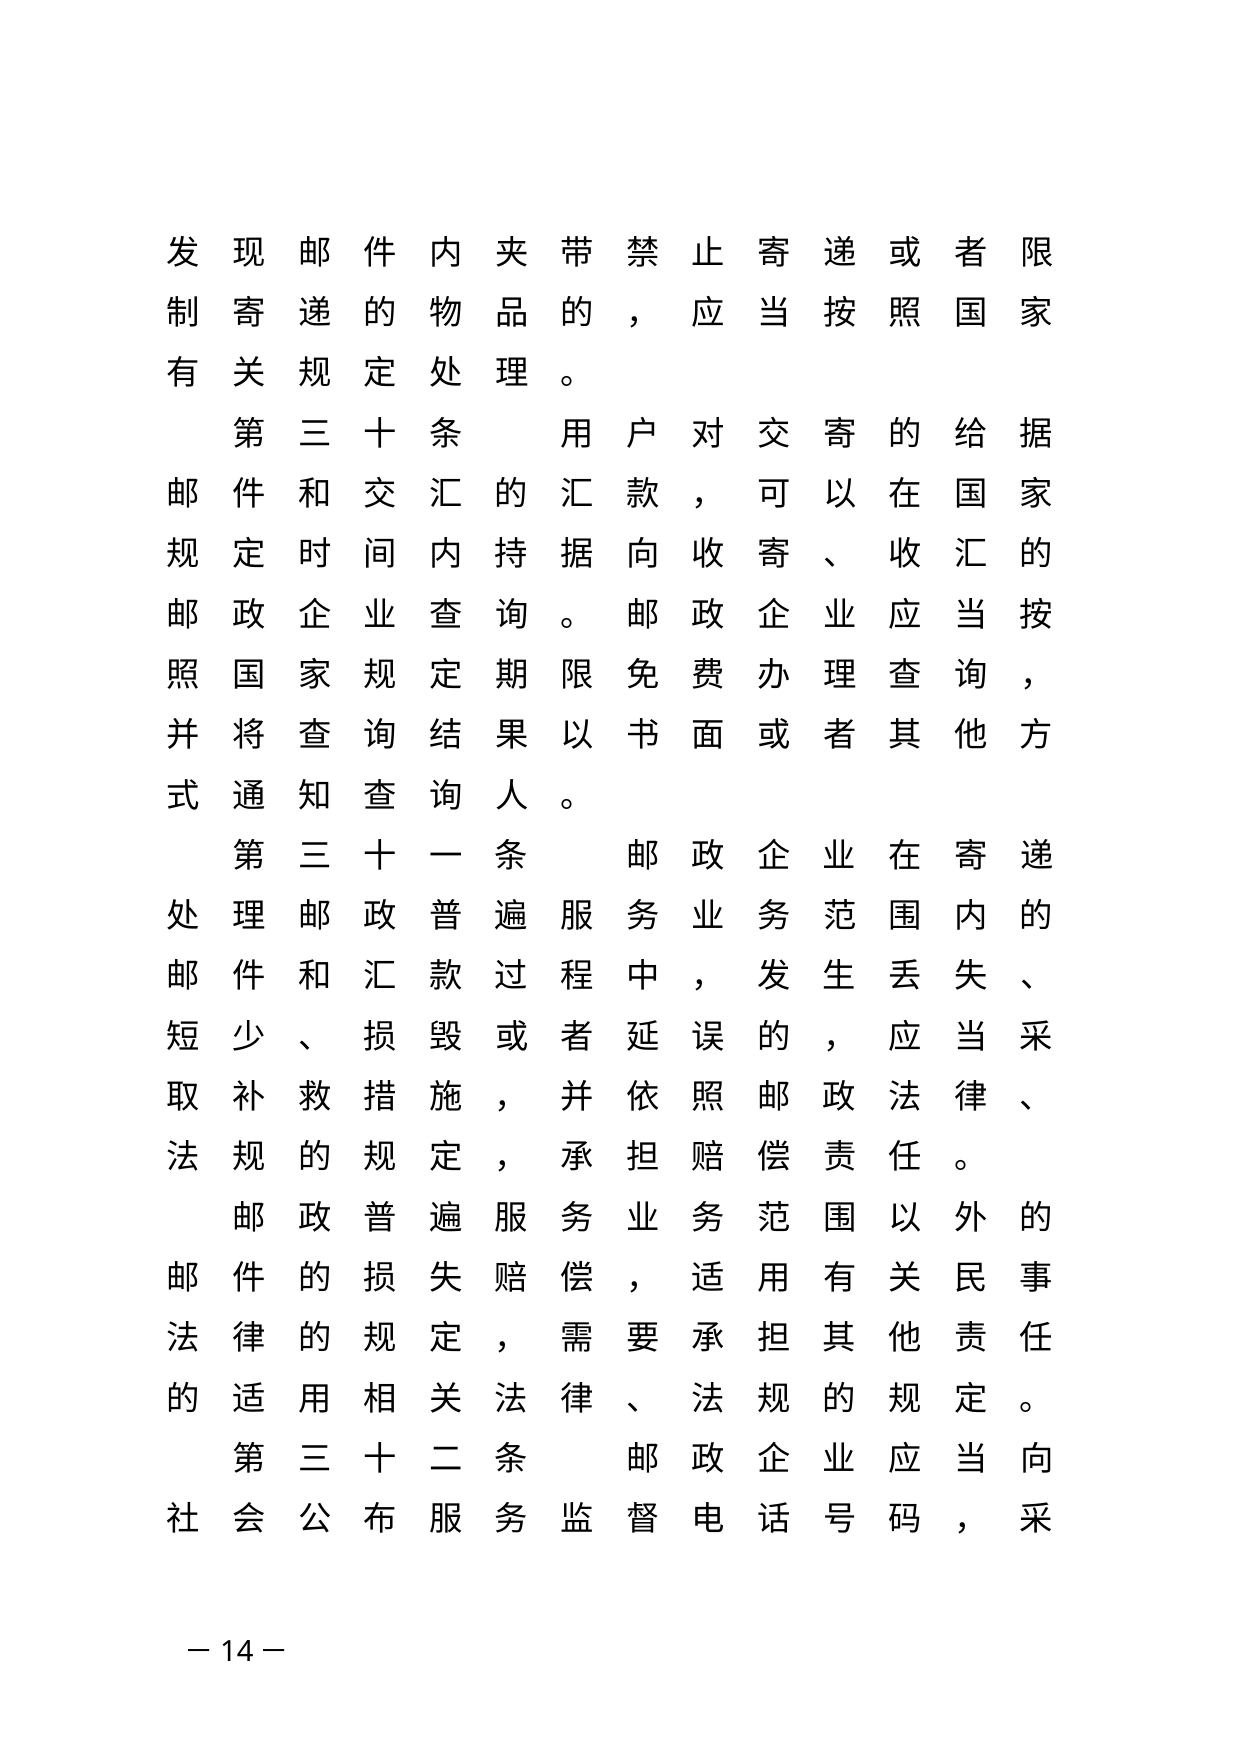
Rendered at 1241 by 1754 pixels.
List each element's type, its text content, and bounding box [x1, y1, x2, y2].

text 邮政普遍服务业务范围以外的邮件的损失赔偿，适用有关民事法律的规定，需要承担其他责任的适用相关法律、法规的规定。 [167, 1184, 1085, 1426]
text 第三十一条 邮政企业在寄递处理邮政普遍服务业务范围内的邮件和汇款过程中，发生丢失、短少、损毁或者延误的，应当采取补救措施，并依照邮政法律、法规的规定，承担赔偿责任。 [167, 823, 1085, 1184]
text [167, 1426, 1085, 1546]
text 第三十条 用户对交寄的给据邮件和交汇的汇款，可以在国家规定时间内持据向收寄、收汇的邮政企业查询。邮政企业应当按照国家规定期限免费办理查询，并将查询结果以书面或者其他方式通知查询人。 [167, 400, 1085, 823]
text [167, 219, 1085, 400]
